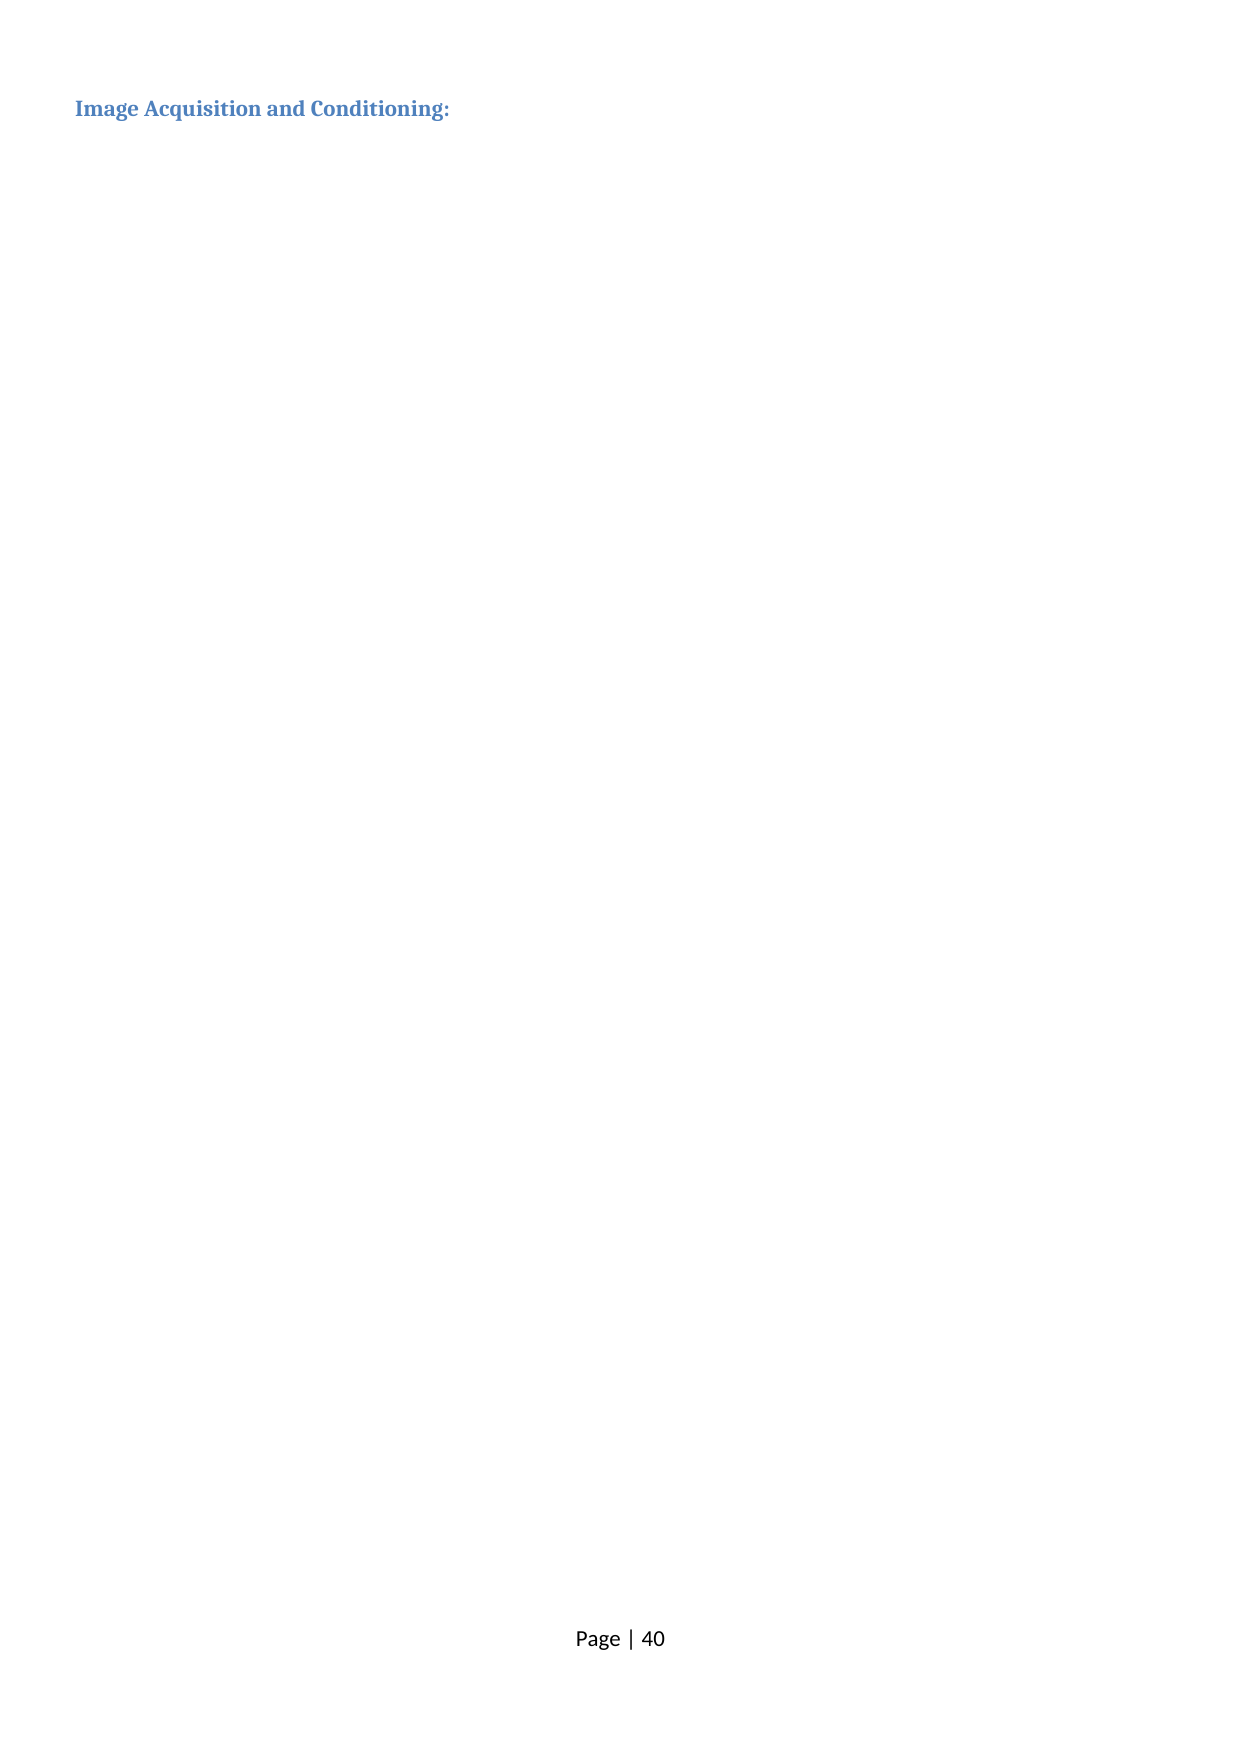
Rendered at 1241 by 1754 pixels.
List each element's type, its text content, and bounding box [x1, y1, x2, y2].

subtitle Image Acquisition and Conditioning: [75, 96, 1165, 122]
